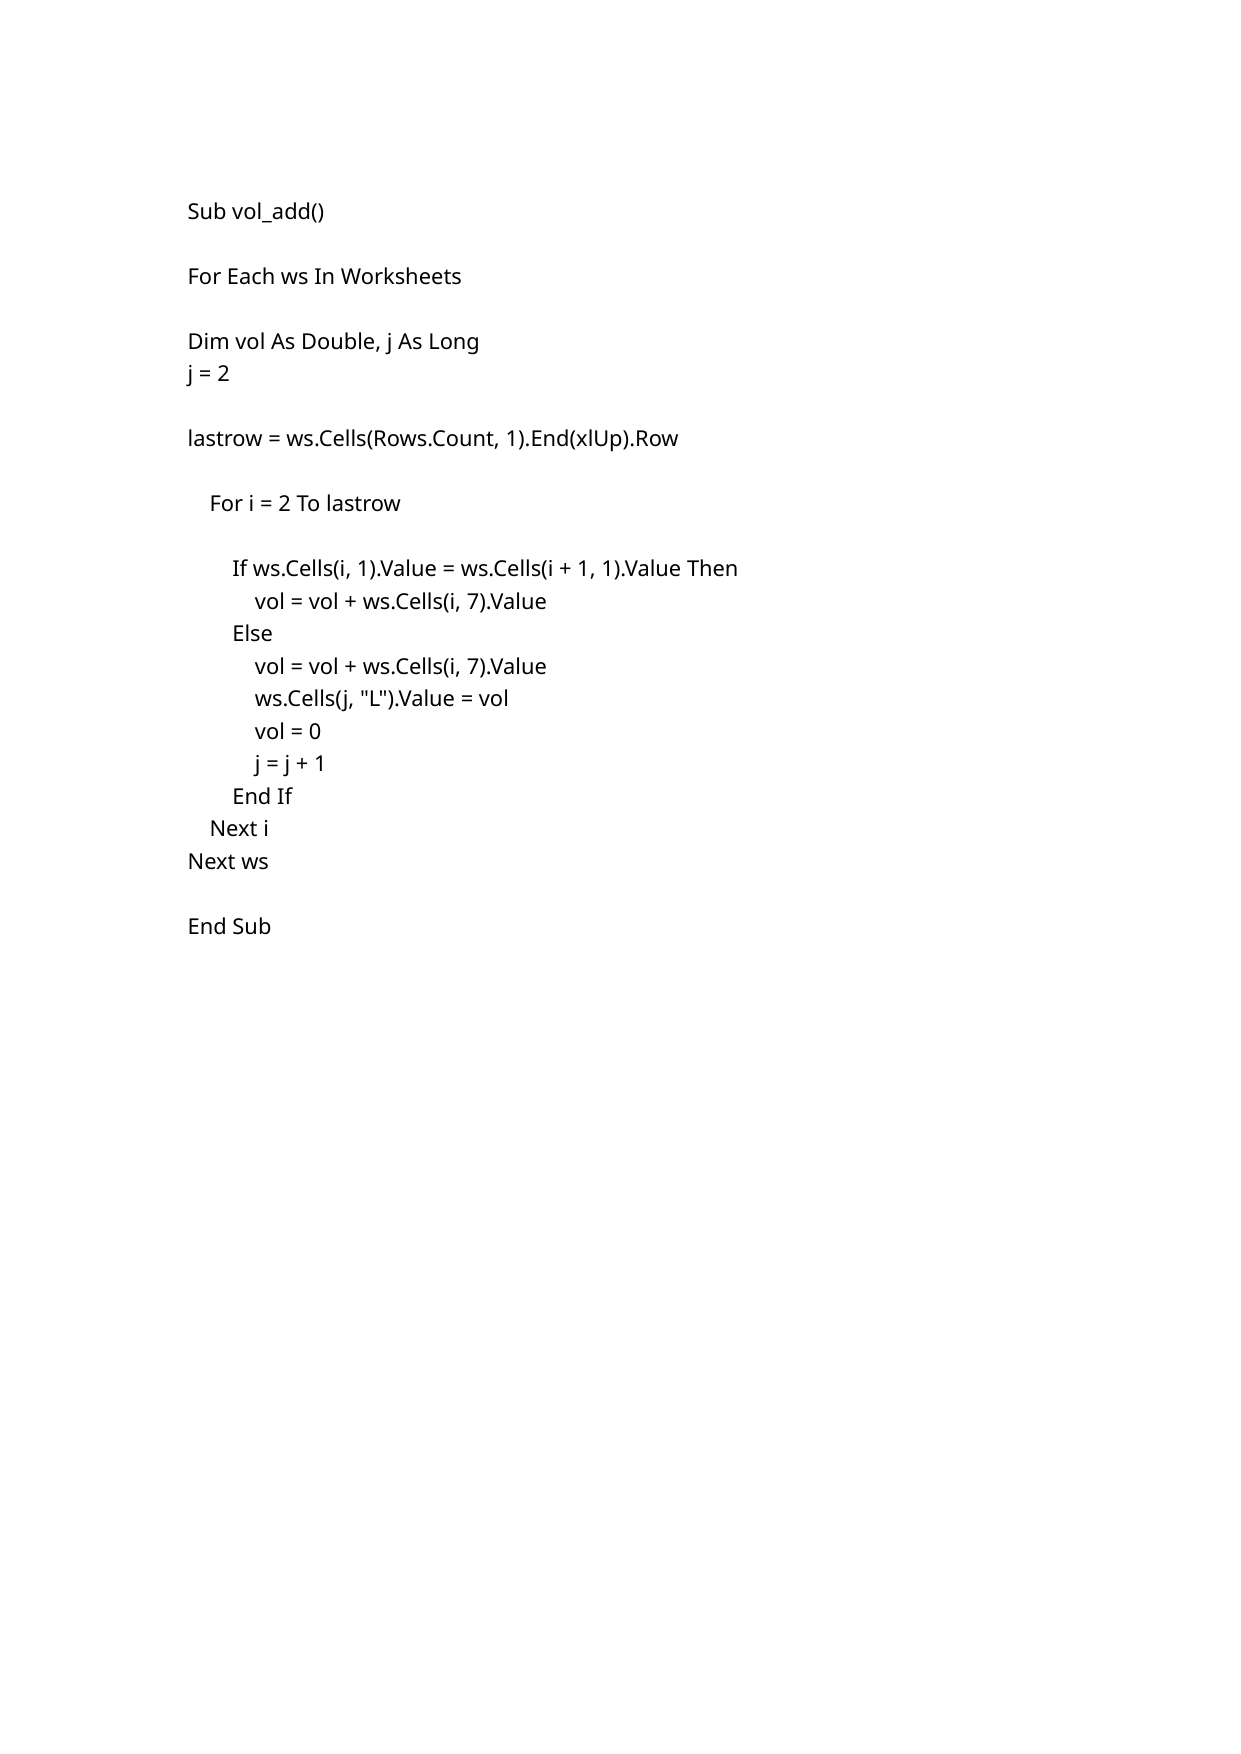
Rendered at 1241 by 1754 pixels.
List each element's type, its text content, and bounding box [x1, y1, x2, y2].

text Else [209, 617, 1053, 649]
text For i = 2 To lastrow [209, 487, 1053, 519]
text Next i [209, 812, 1053, 844]
text j = 2 [187, 357, 1053, 389]
text End If [209, 779, 1053, 812]
text ws.Cells(j, "L").Value = vol [209, 682, 1053, 714]
text Next ws [187, 844, 1053, 877]
text For Each ws In Worksheets [187, 259, 1053, 292]
text Dim vol As Double, j As Long [187, 324, 1053, 357]
text lastrow = ws.Cells(Rows.Count, 1).End(xlUp).Row [187, 422, 1053, 454]
text vol = 0 [209, 714, 1053, 747]
text vol = vol + ws.Cells(i, 7).Value [209, 649, 1053, 682]
text If ws.Cells(i, 1).Value = ws.Cells(i + 1, 1).Value Then [209, 552, 1053, 584]
text Sub vol_add() [187, 194, 1053, 227]
text End Sub [187, 909, 1053, 942]
text j = j + 1 [209, 747, 1053, 779]
text vol = vol + ws.Cells(i, 7).Value [209, 584, 1053, 617]
